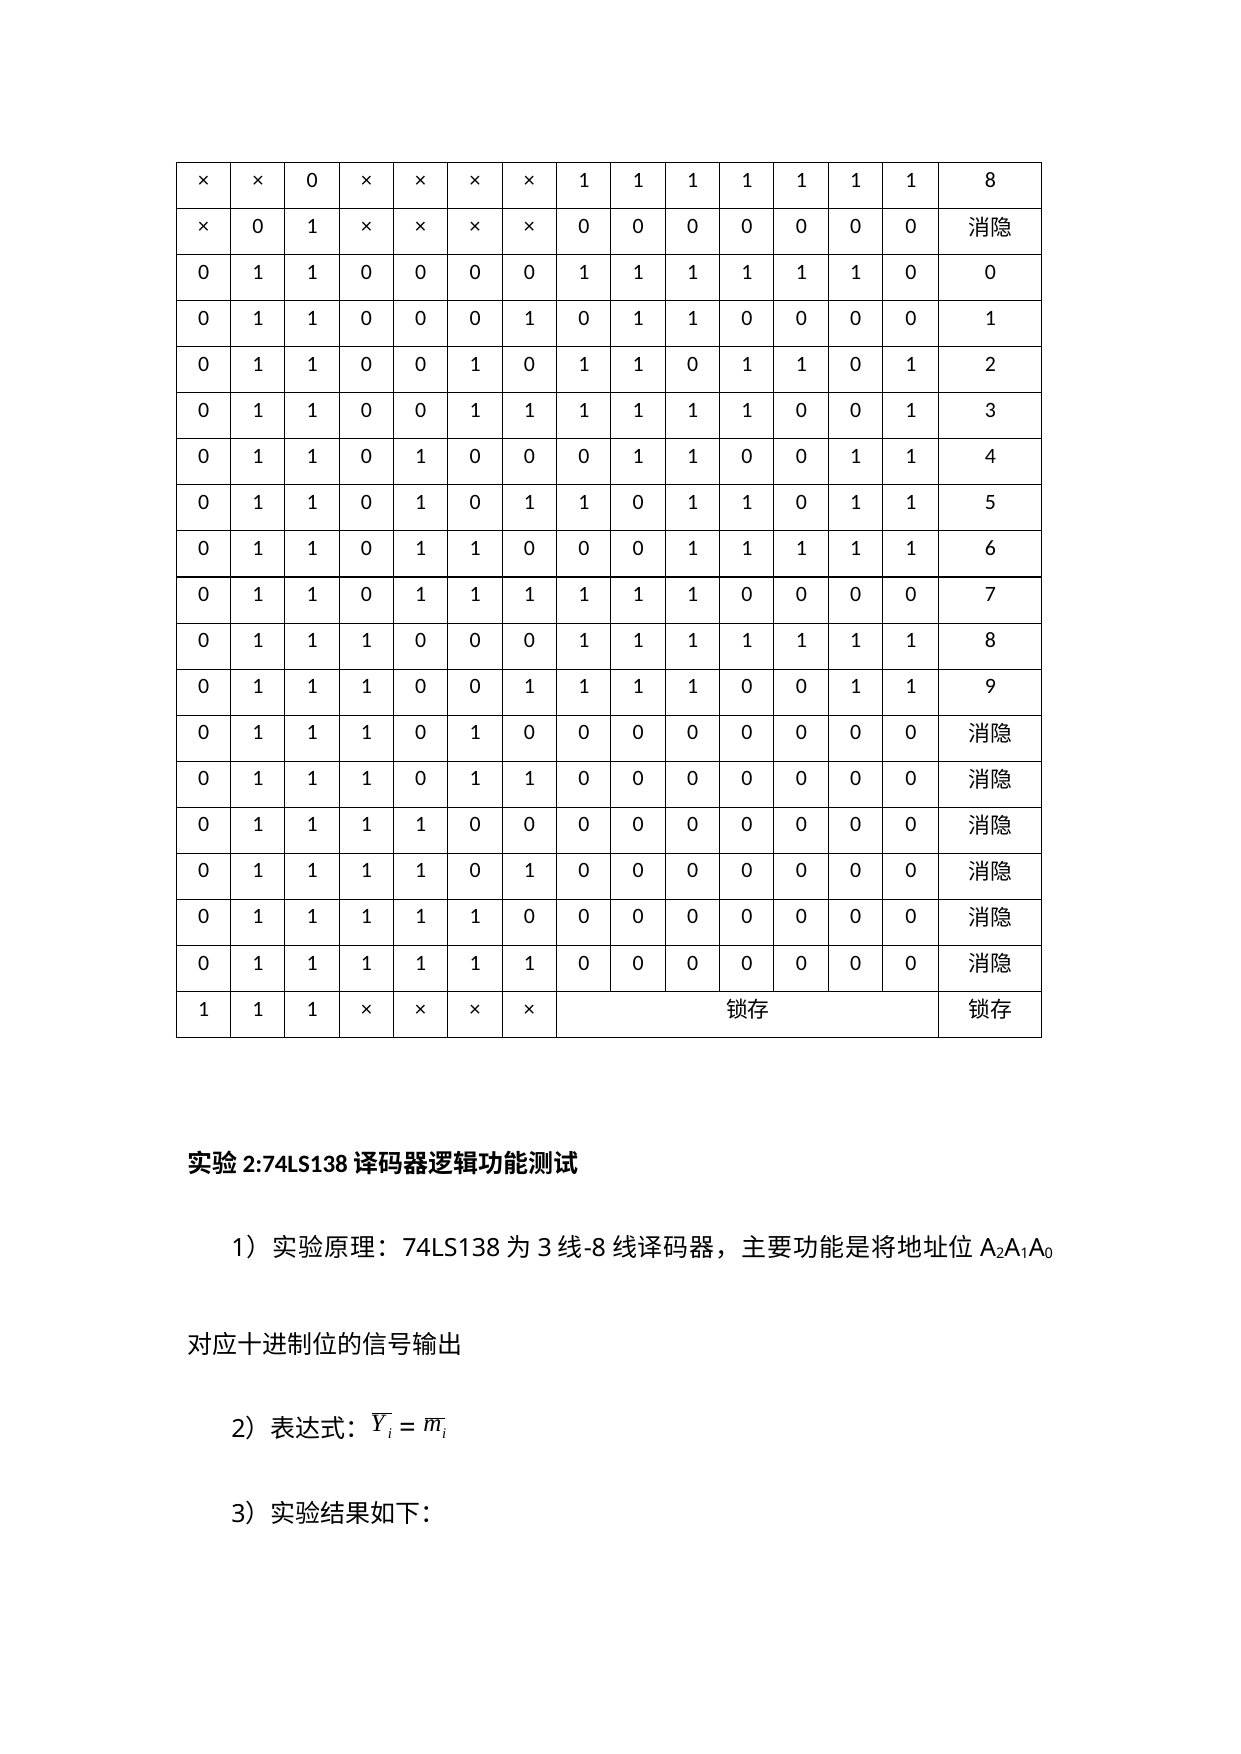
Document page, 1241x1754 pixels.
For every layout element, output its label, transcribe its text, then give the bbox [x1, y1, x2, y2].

table_cell 1 [883, 163, 938, 208]
table_cell × [340, 992, 393, 1037]
table_cell 0 [177, 670, 230, 714]
table_cell 0 [557, 531, 610, 576]
table_cell 1 [611, 624, 665, 668]
table_cell 1 [285, 762, 339, 807]
table_cell 2 [939, 347, 1041, 392]
table_cell 1 [231, 946, 284, 991]
table_cell 0 [394, 347, 447, 392]
table_cell 9 [939, 670, 1041, 714]
table_cell 1 [448, 393, 502, 438]
table_cell 7 [939, 578, 1041, 622]
table_cell 1 [829, 163, 882, 208]
table_cell 1 [883, 393, 938, 438]
table_cell 0 [611, 485, 665, 530]
table_cell 0 [503, 255, 556, 300]
table_cell 1 [666, 163, 719, 208]
table_cell 1 [557, 578, 610, 622]
table_cell 0 [177, 624, 230, 668]
table_cell 1 [231, 716, 284, 761]
table_cell 1 [829, 624, 882, 668]
table_cell 消隐 [939, 209, 1041, 254]
table_cell 0 [503, 900, 556, 945]
table_cell 0 [448, 439, 502, 484]
table_cell 0 [720, 716, 773, 761]
table_cell 0 [666, 854, 719, 899]
table_cell 8 [939, 163, 1041, 208]
table_cell 1 [231, 670, 284, 714]
table_cell 0 [829, 946, 882, 991]
table_cell 1 [285, 716, 339, 761]
table_cell × [394, 992, 447, 1037]
table_cell 1 [231, 578, 284, 622]
table_cell 1 [557, 670, 610, 714]
table_cell 0 [774, 209, 828, 254]
table_cell × [177, 163, 230, 208]
table_cell 0 [448, 808, 502, 853]
table_cell 0 [557, 946, 610, 991]
table_cell 1 [829, 485, 882, 530]
table_cell 0 [720, 209, 773, 254]
table_cell 1 [611, 301, 665, 346]
table_cell 0 [939, 255, 1041, 300]
table_cell 0 [774, 439, 828, 484]
table_cell 锁存 [939, 992, 1041, 1037]
table_cell 0 [720, 670, 773, 714]
table_cell 0 [340, 531, 393, 576]
table_cell × [448, 209, 502, 254]
table_cell 1 [285, 946, 339, 991]
table_cell 1 [448, 347, 502, 392]
table_cell 1 [720, 393, 773, 438]
table_cell 0 [829, 209, 882, 254]
table_cell 0 [177, 531, 230, 576]
table_cell 1 [666, 624, 719, 668]
table_cell 0 [774, 854, 828, 899]
table_cell 0 [448, 670, 502, 714]
table_cell 1 [340, 808, 393, 853]
table_cell 1 [394, 854, 447, 899]
table_cell 1 [883, 531, 938, 576]
table_cell 0 [557, 439, 610, 484]
table_cell 0 [611, 808, 665, 853]
table_cell 1 [448, 716, 502, 761]
table_cell 0 [503, 808, 556, 853]
table_cell 1 [666, 578, 719, 622]
table_cell 0 [774, 808, 828, 853]
table_cell 1 [285, 347, 339, 392]
table_cell 1 [448, 578, 502, 622]
table_cell 0 [394, 255, 447, 300]
table_cell 0 [503, 439, 556, 484]
table_cell 0 [774, 393, 828, 438]
table_cell 1 [285, 531, 339, 576]
table_cell 1 [611, 439, 665, 484]
table_cell 0 [666, 347, 719, 392]
table_cell 1 [720, 624, 773, 668]
table_cell 1 [503, 762, 556, 807]
table_cell 0 [829, 578, 882, 622]
table_cell 1 [285, 624, 339, 668]
table_cell 0 [448, 485, 502, 530]
table_cell 1 [720, 531, 773, 576]
table_cell 0 [666, 762, 719, 807]
table_cell 3 [939, 393, 1041, 438]
table_cell 1 [231, 485, 284, 530]
table_cell 0 [720, 854, 773, 899]
table_cell 1 [285, 670, 339, 714]
table_cell 0 [666, 209, 719, 254]
table_cell 0 [883, 900, 938, 945]
table_cell 1 [394, 485, 447, 530]
table_cell 1 [774, 347, 828, 392]
table_cell 1 [231, 992, 284, 1037]
table_cell 1 [285, 854, 339, 899]
table_cell 0 [448, 854, 502, 899]
table_cell 1 [557, 255, 610, 300]
table_cell 0 [829, 762, 882, 807]
table_cell 1 [557, 624, 610, 668]
table_cell 0 [448, 624, 502, 668]
table_cell × [177, 209, 230, 254]
table_cell 1 [774, 255, 828, 300]
text 2）表达式： = [187, 1393, 1053, 1458]
table_cell 0 [774, 485, 828, 530]
table_cell 0 [883, 808, 938, 853]
table_cell × [448, 163, 502, 208]
table_cell 0 [557, 716, 610, 761]
table_cell 1 [557, 393, 610, 438]
table_cell 1 [829, 531, 882, 576]
table_cell 1 [340, 624, 393, 668]
table_cell 0 [177, 439, 230, 484]
table_cell 1 [231, 808, 284, 853]
table_cell 0 [774, 716, 828, 761]
table_cell 0 [557, 301, 610, 346]
table_cell 1 [666, 255, 719, 300]
table_cell 1 [503, 393, 556, 438]
table_cell 0 [883, 762, 938, 807]
table_cell 0 [611, 209, 665, 254]
table_cell 0 [883, 209, 938, 254]
table_cell 1 [231, 624, 284, 668]
table_cell 1 [394, 531, 447, 576]
table_cell 0 [177, 946, 230, 991]
table_cell 0 [883, 946, 938, 991]
table_cell 1 [611, 255, 665, 300]
table_cell 1 [829, 255, 882, 300]
table_cell 1 [883, 670, 938, 714]
table_cell 1 [231, 255, 284, 300]
table_cell 0 [720, 900, 773, 945]
table_cell 1 [829, 439, 882, 484]
table_cell 1 [448, 946, 502, 991]
table_cell 0 [557, 762, 610, 807]
table_cell 0 [340, 347, 393, 392]
table_cell 0 [720, 439, 773, 484]
table_cell 0 [557, 854, 610, 899]
table_cell 0 [394, 670, 447, 714]
table_cell 1 [666, 439, 719, 484]
table_cell 1 [883, 347, 938, 392]
table_cell × [503, 992, 556, 1037]
table_cell 0 [666, 946, 719, 991]
table_cell 6 [939, 531, 1041, 576]
table_cell 1 [340, 854, 393, 899]
table_cell 5 [939, 485, 1041, 530]
table_cell 0 [883, 716, 938, 761]
table_cell 0 [340, 485, 393, 530]
text 3）实验结果如下： [187, 1479, 1053, 1544]
table_cell 1 [774, 163, 828, 208]
table_cell 1 [611, 163, 665, 208]
table_cell 1 [720, 485, 773, 530]
table_cell 1 [883, 485, 938, 530]
table_cell 1 [177, 992, 230, 1037]
table_cell 消隐 [939, 946, 1041, 991]
table_cell 1 [340, 762, 393, 807]
table_cell 0 [394, 762, 447, 807]
table_cell 1 [666, 485, 719, 530]
table_cell 0 [177, 578, 230, 622]
table_cell 1 [448, 531, 502, 576]
table_cell 0 [720, 301, 773, 346]
table_cell 0 [829, 808, 882, 853]
table_cell 0 [557, 808, 610, 853]
table_cell 0 [720, 762, 773, 807]
table_cell 0 [394, 301, 447, 346]
table_cell 1 [503, 301, 556, 346]
table_cell 1 [939, 301, 1041, 346]
table_cell 0 [177, 716, 230, 761]
table_cell 1 [557, 163, 610, 208]
table_cell 1 [448, 762, 502, 807]
table_cell 0 [448, 255, 502, 300]
table_cell 0 [503, 716, 556, 761]
table_cell 1 [285, 578, 339, 622]
text 实验2:74LS138译码器逻辑功能测试 [187, 1129, 1053, 1194]
table_cell 1 [394, 808, 447, 853]
table_cell 0 [883, 255, 938, 300]
table_cell 0 [503, 624, 556, 668]
table_cell 0 [177, 301, 230, 346]
table_cell 1 [611, 347, 665, 392]
table_cell 1 [666, 531, 719, 576]
table_cell 1 [231, 854, 284, 899]
table_cell 0 [829, 716, 882, 761]
table_cell 0 [177, 347, 230, 392]
table_cell 0 [340, 255, 393, 300]
table_cell 0 [394, 624, 447, 668]
table_cell 消隐 [939, 762, 1041, 807]
table_cell 1 [231, 439, 284, 484]
table_cell 1 [231, 531, 284, 576]
table_cell 1 [611, 670, 665, 714]
table_cell 8 [939, 624, 1041, 668]
table_cell 1 [503, 946, 556, 991]
table_cell 1 [557, 485, 610, 530]
table_cell 0 [611, 946, 665, 991]
table_cell 0 [720, 808, 773, 853]
table_cell 1 [720, 347, 773, 392]
table_cell 0 [394, 716, 447, 761]
table_cell 1 [285, 808, 339, 853]
table_cell 0 [774, 900, 828, 945]
table_cell 0 [774, 762, 828, 807]
table_cell × [231, 163, 284, 208]
table_cell 1 [883, 439, 938, 484]
table_cell 消隐 [939, 808, 1041, 853]
table_cell 1 [340, 670, 393, 714]
table_cell 0 [774, 946, 828, 991]
table_cell × [394, 209, 447, 254]
table_cell 1 [285, 992, 339, 1037]
table_cell 1 [231, 393, 284, 438]
table_cell 0 [231, 209, 284, 254]
table_cell × [503, 209, 556, 254]
table_cell 1 [231, 762, 284, 807]
table_cell 1 [503, 854, 556, 899]
table_cell 1 [448, 900, 502, 945]
table_cell 1 [666, 301, 719, 346]
table_cell 0 [720, 578, 773, 622]
table_cell 0 [774, 301, 828, 346]
table_cell 1 [394, 946, 447, 991]
table_cell 0 [285, 163, 339, 208]
table_cell 1 [503, 578, 556, 622]
table_cell 0 [177, 485, 230, 530]
table_cell 1 [720, 255, 773, 300]
table_cell 1 [720, 163, 773, 208]
table_cell 0 [829, 393, 882, 438]
table_cell 0 [503, 531, 556, 576]
table_cell 0 [883, 301, 938, 346]
table_cell 1 [611, 578, 665, 622]
table_cell 0 [611, 900, 665, 945]
table_cell 0 [774, 578, 828, 622]
table_cell 锁存 [557, 992, 938, 1037]
table_cell 0 [340, 578, 393, 622]
table_cell 0 [829, 854, 882, 899]
table_cell 0 [340, 301, 393, 346]
table_cell 0 [340, 439, 393, 484]
table_cell 1 [394, 900, 447, 945]
table_cell 1 [394, 439, 447, 484]
table_cell × [340, 163, 393, 208]
table_cell 1 [285, 209, 339, 254]
table_cell 0 [774, 670, 828, 714]
table_cell 0 [611, 716, 665, 761]
table_cell 1 [285, 255, 339, 300]
table_cell 1 [666, 393, 719, 438]
table_cell 1 [285, 393, 339, 438]
table_cell × [394, 163, 447, 208]
text 1）实验原理：74LS138为3线-8线译码器，主要功能是将地址位A2A1A0对应十进制位的信号输出 [187, 1213, 1053, 1375]
table_cell 1 [557, 347, 610, 392]
table_cell 0 [829, 900, 882, 945]
table_cell 1 [285, 900, 339, 945]
table_cell 1 [829, 670, 882, 714]
table_cell 1 [611, 393, 665, 438]
table_cell 0 [666, 900, 719, 945]
table_cell × [503, 163, 556, 208]
table_cell 1 [340, 900, 393, 945]
table_cell 1 [774, 531, 828, 576]
table_cell 0 [611, 854, 665, 899]
table_cell 1 [883, 624, 938, 668]
table_cell 0 [177, 255, 230, 300]
table_cell × [448, 992, 502, 1037]
table_cell 0 [829, 301, 882, 346]
table_cell 0 [177, 808, 230, 853]
table_cell 0 [177, 900, 230, 945]
table_cell 1 [666, 670, 719, 714]
table_cell 0 [720, 946, 773, 991]
table_cell 消隐 [939, 854, 1041, 899]
table_cell 1 [231, 900, 284, 945]
table_cell 1 [774, 624, 828, 668]
table_cell 1 [231, 301, 284, 346]
table_cell 1 [285, 439, 339, 484]
table_cell 0 [177, 762, 230, 807]
table_cell 1 [231, 347, 284, 392]
table_cell 0 [177, 393, 230, 438]
table_cell 0 [394, 393, 447, 438]
table_cell 1 [285, 301, 339, 346]
table_cell 消隐 [939, 900, 1041, 945]
table_cell 0 [557, 900, 610, 945]
table_cell 1 [340, 716, 393, 761]
table_cell 0 [883, 854, 938, 899]
table_cell 1 [503, 670, 556, 714]
table_cell 0 [611, 762, 665, 807]
table_cell 0 [340, 393, 393, 438]
table_cell 1 [285, 485, 339, 530]
table_cell 0 [666, 716, 719, 761]
table_cell 0 [448, 301, 502, 346]
table_cell 1 [340, 946, 393, 991]
table_cell 0 [611, 531, 665, 576]
table_cell 0 [883, 578, 938, 622]
table_cell 1 [394, 578, 447, 622]
table_cell 0 [557, 209, 610, 254]
table_cell × [340, 209, 393, 254]
table_cell 4 [939, 439, 1041, 484]
table_cell 0 [666, 808, 719, 853]
table_cell 消隐 [939, 716, 1041, 761]
table_cell 0 [177, 854, 230, 899]
table_cell 0 [503, 347, 556, 392]
table_cell 0 [829, 347, 882, 392]
table_cell 1 [503, 485, 556, 530]
